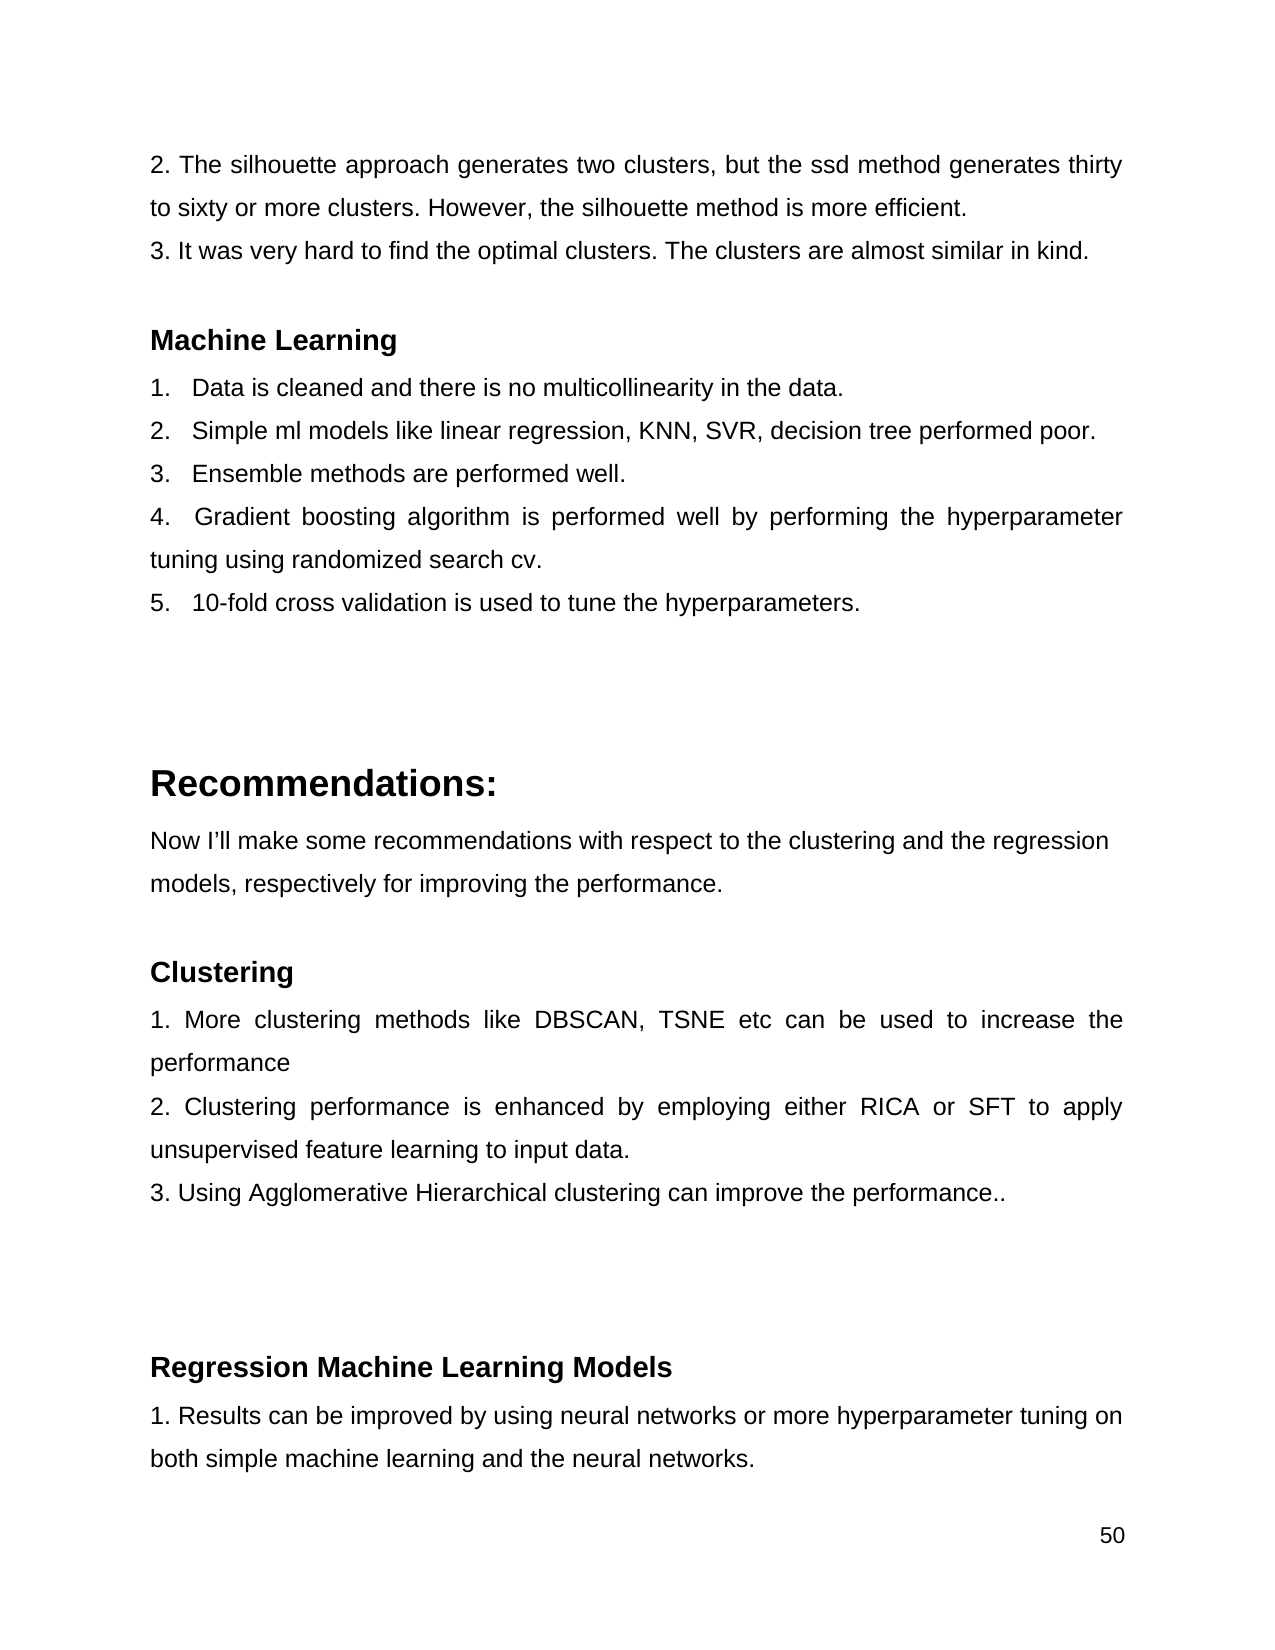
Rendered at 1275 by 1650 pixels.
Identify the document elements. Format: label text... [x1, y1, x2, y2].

text Now I’ll make some recommendations with respect to the clustering and the regression models, respectively for improving the performance. [150, 826, 1125, 897]
text 3. Ensemble methods are performed well. [150, 459, 1125, 488]
text 5. 10-fold cross validation is used to tune the hyperparameters. [150, 588, 1125, 617]
text Recommendations: [150, 761, 1125, 804]
text 1. Data is cleaned and there is no multicollinearity in the data. [150, 373, 1125, 402]
text 1. More clustering methods like DBSCAN, TSNE etc can be used to increase the performance [150, 1005, 1125, 1077]
text Regression Machine Learning Models [150, 1350, 1125, 1384]
text 2. The silhouette approach generates two clusters, but the ssd method generates thirty to sixty or more clusters. However, the silhouette method is more efficient. [150, 150, 1125, 222]
text 4. Gradient boosting algorithm is performed well by performing the hyperparameter tuning using randomized search cv. [150, 502, 1125, 574]
text 2. Simple ml models like linear regression, KNN, SVR, decision tree performed poor. [150, 416, 1125, 445]
text 3. It was very hard to find the optimal clusters. The clusters are almost similar in kind. [150, 236, 1125, 265]
text Clustering [150, 955, 1125, 988]
text 2. Clustering performance is enhanced by employing either RICA or SFT to apply unsupervised feature learning to input data. [150, 1092, 1125, 1163]
text Machine Learning [150, 322, 1125, 356]
text 1. Results can be improved by using neural networks or more hyperparameter tuning on both simple machine learning and the neural networks. [150, 1401, 1125, 1472]
text 3. Using Agglomerative Hierarchical clustering can improve the performance.. [150, 1178, 1125, 1207]
